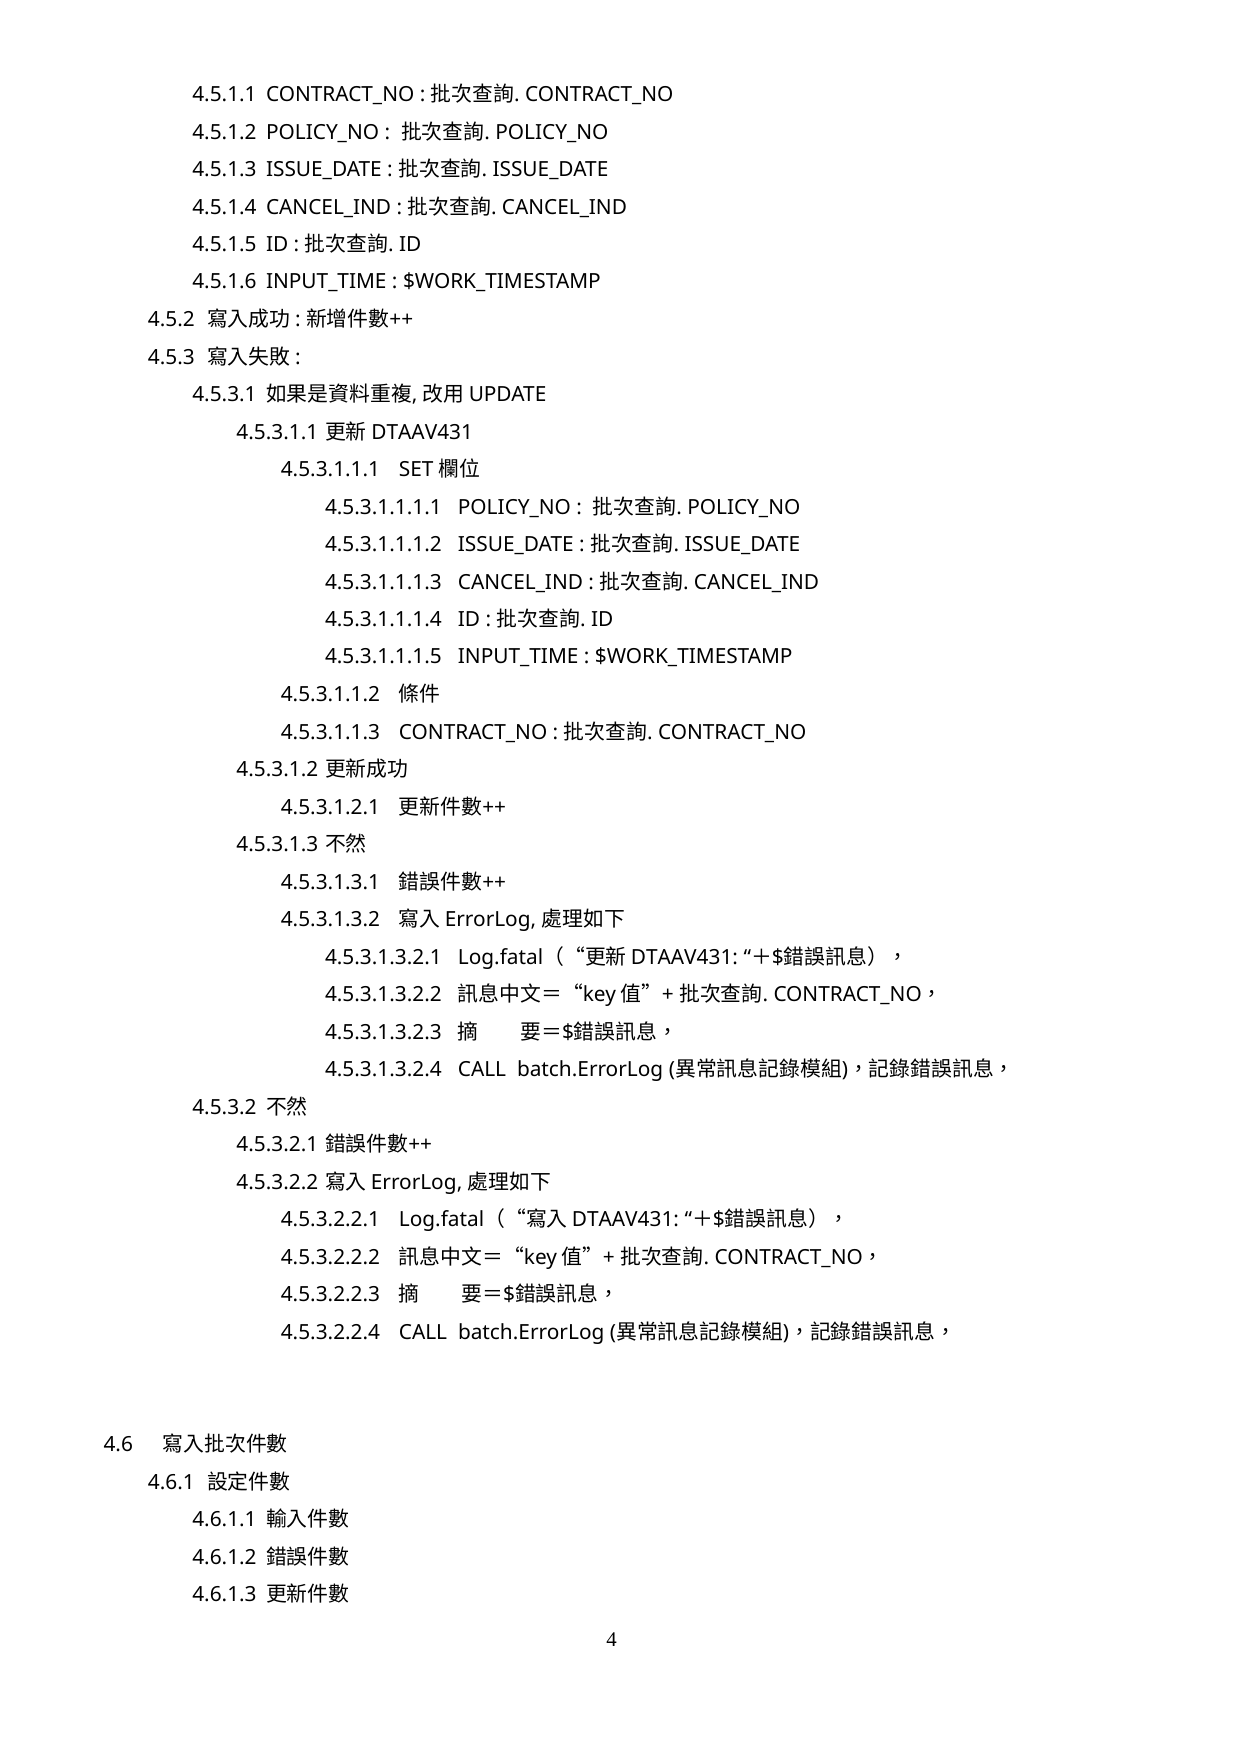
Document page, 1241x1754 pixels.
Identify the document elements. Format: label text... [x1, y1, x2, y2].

list POLICY_NO : 批次查詢. POLICY_NO [325, 487, 1163, 524]
list CONTRACT_NO : 批次查詢. CONTRACT_NO [192, 74, 1163, 112]
list 寫入失敗 : [148, 337, 1163, 374]
list SET 欄位 [281, 449, 1163, 487]
list ID : 批次查詢. ID [325, 599, 1163, 637]
list 錯誤件數++ [236, 1124, 1163, 1162]
list 不然 [192, 1087, 1163, 1124]
list 寫入批次件數 [103, 1424, 1163, 1462]
list ISSUE_DATE : 批次查詢. ISSUE_DATE [192, 149, 1163, 187]
list 條件 [281, 674, 1163, 712]
list 訊息中文＝“key值”+ 批次查詢. CONTRACT_NO， [325, 974, 1163, 1012]
list ISSUE_DATE : 批次查詢. ISSUE_DATE [325, 524, 1163, 562]
list CANCEL_IND : 批次查詢. CANCEL_IND [192, 187, 1163, 224]
list 訊息中文＝“key值”+ 批次查詢. CONTRACT_NO， [281, 1237, 1163, 1274]
list 輸入件數 [192, 1499, 1163, 1537]
list 設定件數 [148, 1462, 1163, 1499]
list 不然 [236, 824, 1163, 862]
list CONTRACT_NO : 批次查詢. CONTRACT_NO [281, 712, 1163, 749]
list INPUT_TIME : $WORK_TIMESTAMP [192, 262, 1163, 299]
list 摘 要＝$錯誤訊息， [325, 1012, 1163, 1049]
list POLICY_NO : 批次查詢. POLICY_NO [192, 112, 1163, 149]
list 如果是資料重複, 改用UPDATE [192, 374, 1163, 412]
list 摘 要＝$錯誤訊息， [281, 1274, 1163, 1312]
list 更新件數 [192, 1574, 1163, 1612]
list 更新成功 [236, 749, 1163, 787]
list 寫入成功 : 新增件數++ [148, 299, 1163, 337]
list 更新 DTAAV431 [236, 412, 1163, 449]
list 更新件數++ [281, 787, 1163, 824]
list CALL batch.ErrorLog (異常訊息記錄模組)，記錄錯誤訊息， [281, 1312, 1163, 1349]
list CANCEL_IND : 批次查詢. CANCEL_IND [325, 562, 1163, 599]
list 寫入ErrorLog, 處理如下 [236, 1162, 1163, 1199]
list Log.fatal（“更新DTAAV431: “＋$錯誤訊息）， [325, 937, 1163, 974]
list Log.fatal（“寫入DTAAV431: “＋$錯誤訊息）， [281, 1199, 1163, 1237]
list 錯誤件數++ [281, 862, 1163, 899]
list CALL batch.ErrorLog (異常訊息記錄模組)，記錄錯誤訊息， [325, 1049, 1163, 1087]
list INPUT_TIME : $WORK_TIMESTAMP [325, 637, 1163, 674]
list 寫入ErrorLog, 處理如下 [281, 899, 1163, 937]
list 錯誤件數 [192, 1537, 1163, 1574]
list ID : 批次查詢. ID [192, 224, 1163, 262]
